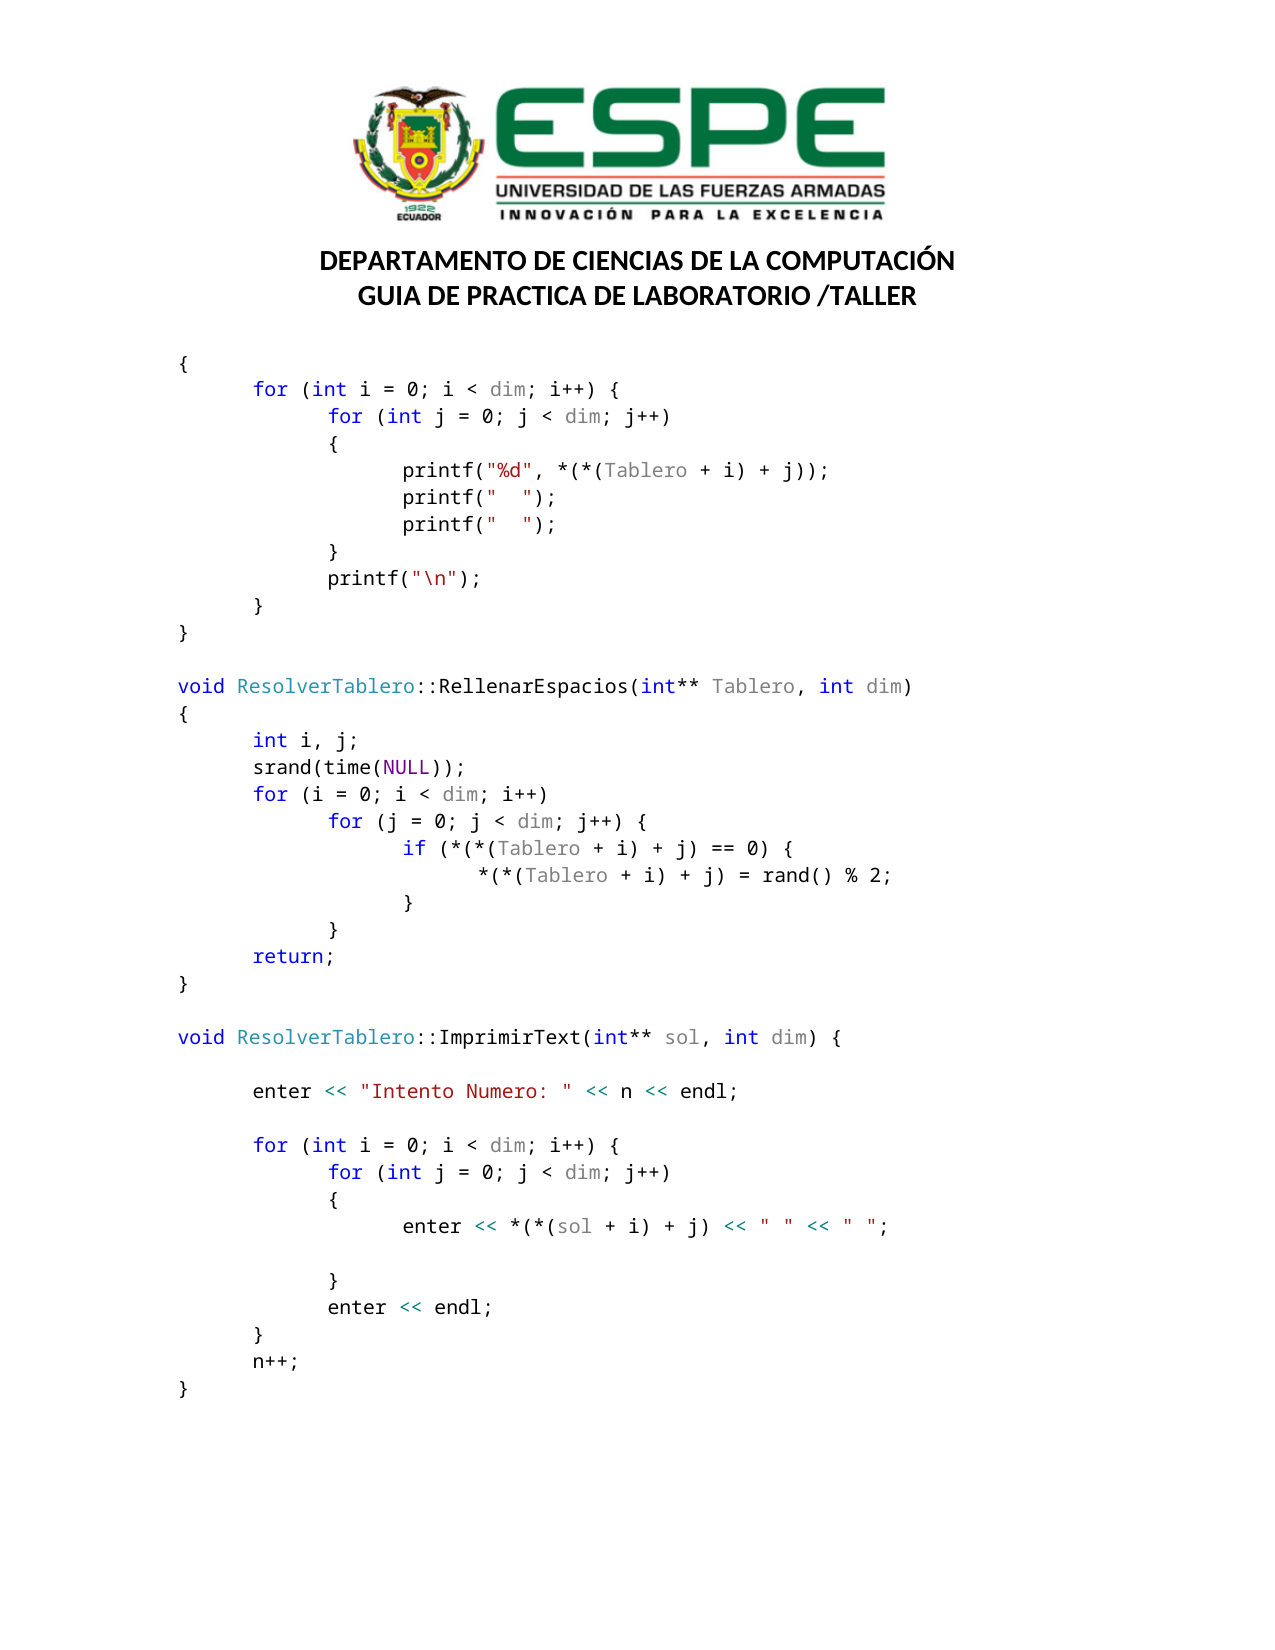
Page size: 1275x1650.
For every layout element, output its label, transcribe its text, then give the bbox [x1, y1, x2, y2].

picture [334, 74, 898, 235]
text n++; [177, 1347, 1098, 1374]
text } [177, 618, 1098, 646]
text for (int i = 0; i < dim; i++) { [177, 376, 1098, 403]
text } [177, 592, 1098, 618]
text *(*(Tablero + i) + j) = rand() % 2; [177, 861, 1098, 888]
text enter << "Intento Numero: " << n << endl; [177, 1077, 1098, 1104]
text { [177, 430, 1098, 457]
text int i, j; [177, 726, 1098, 753]
text for (i = 0; i < dim; i++) [177, 780, 1098, 807]
text { [177, 699, 1098, 726]
text } [177, 915, 1098, 942]
text } [177, 538, 1098, 564]
text } [177, 888, 1098, 915]
text for (int i = 0; i < dim; i++) { [177, 1131, 1098, 1158]
text printf("%d", *(*(Tablero + i) + j)); [177, 457, 1098, 484]
text } [177, 1374, 1098, 1401]
text srand(time(NULL)); [177, 753, 1098, 780]
text } [177, 1266, 1098, 1293]
text enter << endl; [177, 1293, 1098, 1320]
text { [177, 349, 1098, 376]
text } [177, 969, 1098, 996]
text } [177, 1320, 1098, 1347]
text enter << *(*(sol + i) + j) << " " << " "; [177, 1212, 1098, 1239]
text printf("\n"); [177, 564, 1098, 592]
text return; [177, 942, 1098, 969]
text printf(" "); [177, 484, 1098, 511]
text for (j = 0; j < dim; j++) { [177, 807, 1098, 834]
text { [177, 1185, 1098, 1212]
text if (*(*(Tablero + i) + j) == 0) { [177, 834, 1098, 861]
text printf(" "); [177, 511, 1098, 538]
text void ResolverTablero::ImprimirText(int** sol, int dim) { [177, 1023, 1098, 1050]
text for (int j = 0; j < dim; j++) [177, 403, 1098, 430]
text void ResolverTablero::RellenarEspacios(int** Tablero, int dim) [177, 672, 1098, 699]
text for (int j = 0; j < dim; j++) [177, 1158, 1098, 1185]
